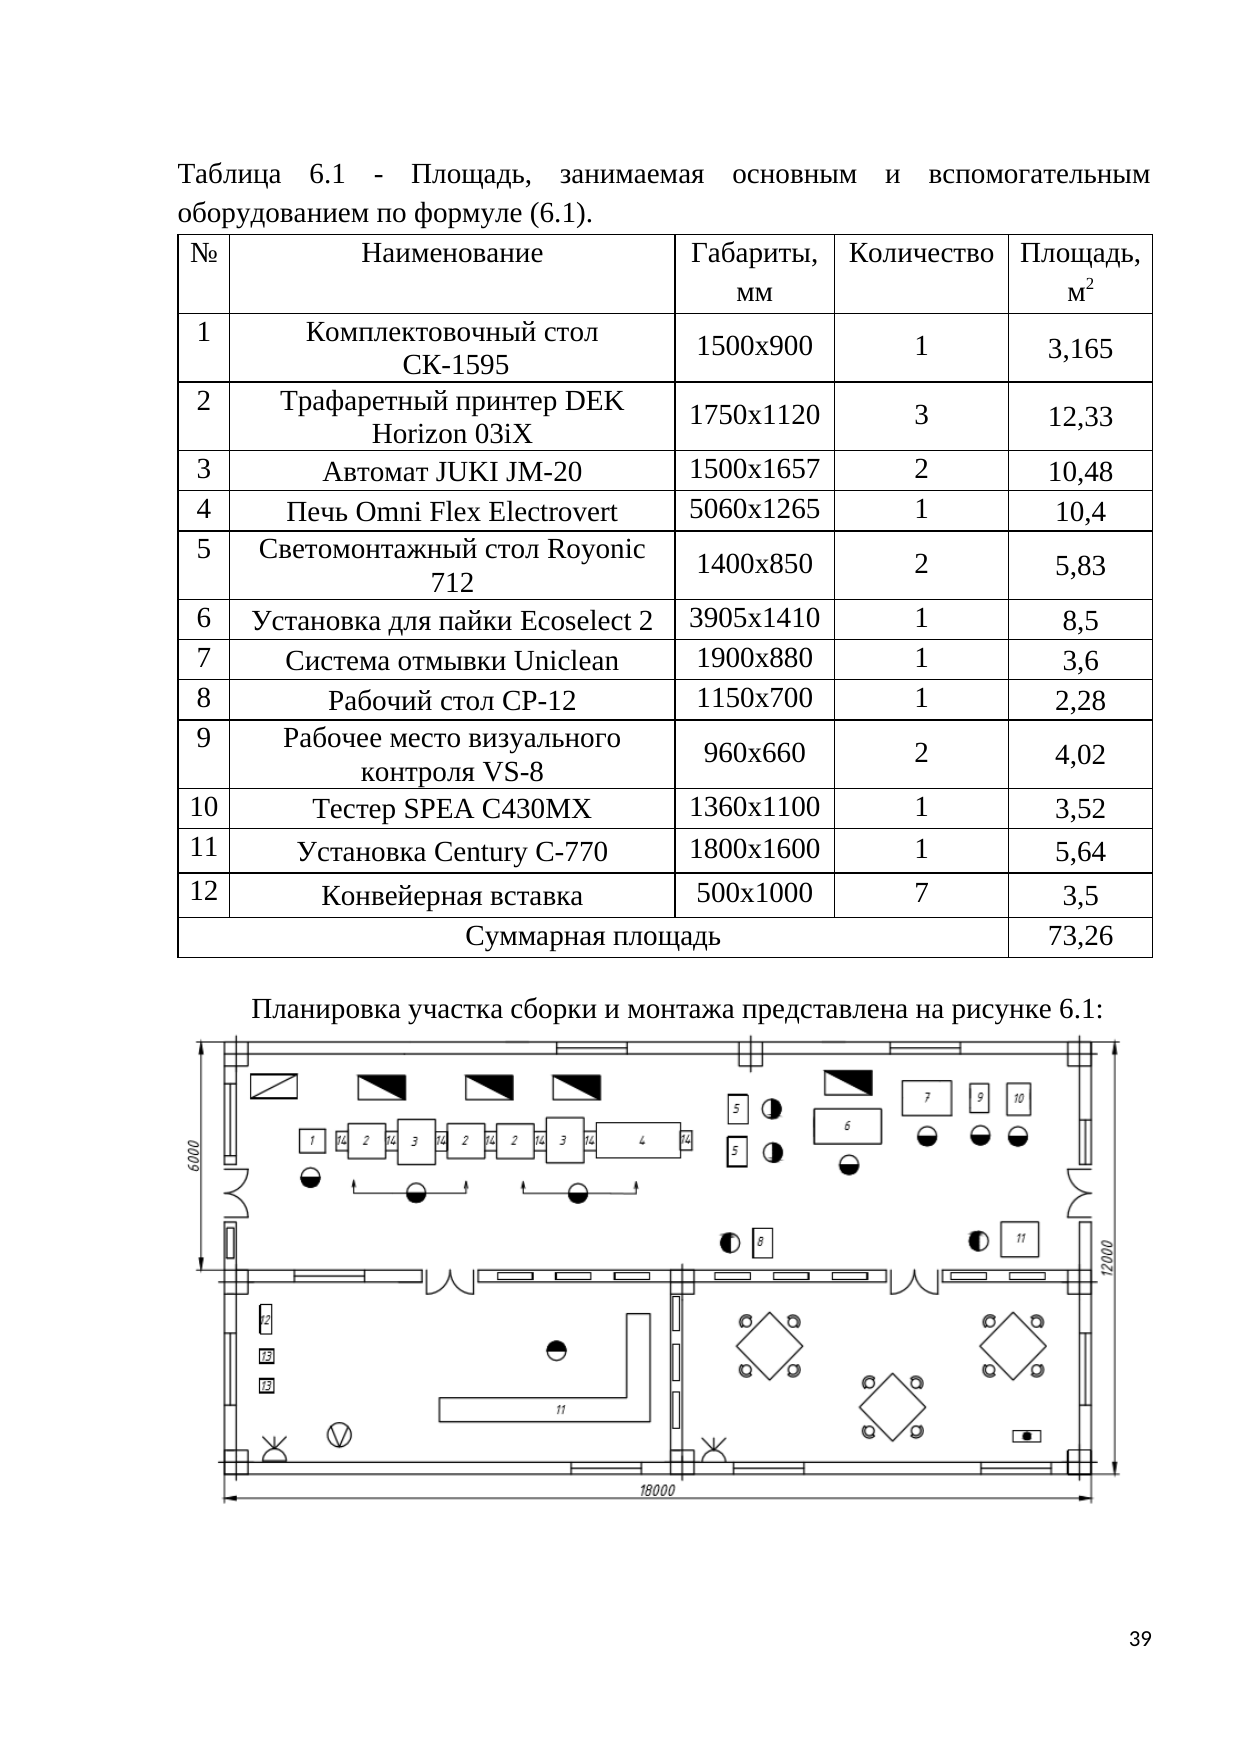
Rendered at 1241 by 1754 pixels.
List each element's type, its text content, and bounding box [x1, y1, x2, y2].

table_cell 1360х1100 [676, 789, 834, 828]
table_cell 6 [179, 600, 229, 639]
table_cell 2 [179, 383, 229, 450]
table_cell Конвейерная вставка [230, 874, 674, 916]
table_cell 8,5 [1009, 600, 1152, 639]
table_header № [179, 235, 229, 312]
table_cell 2 [835, 451, 1008, 490]
table_cell 1 [835, 680, 1008, 719]
table_cell 960х660 [676, 721, 834, 787]
table_cell 3 [179, 451, 229, 490]
table_cell 1500x1657 [676, 451, 834, 490]
table_cell 4 [179, 491, 229, 530]
table_cell 1 [835, 314, 1008, 381]
table_cell Рабочее место визуального контроля VS-8 [230, 721, 674, 787]
table_cell 3905x1410 [676, 600, 834, 639]
table_cell 2 [835, 721, 1008, 787]
table_cell Трафаретный принтер DEK Horizon 03iX [230, 383, 674, 450]
table_cell 3,5 [1009, 874, 1152, 916]
table_header Наименование [230, 235, 674, 312]
table_header Площадь, м2 [1009, 235, 1152, 312]
table_cell Рабочий стол СР-12 [230, 680, 674, 719]
table_cell Светомонтажный стол Royonic 712 [230, 532, 674, 598]
table_cell 10 [179, 789, 229, 828]
table_cell Суммарная площадь [179, 918, 1008, 956]
table_cell 10,48 [1009, 451, 1152, 490]
table_header Количество [835, 235, 1008, 312]
table_cell 1 [179, 314, 229, 381]
text Таблица 6.1 - Площадь, занимаемая основным и вспомогательным оборудованием по формуле (6.1). [177, 157, 1152, 229]
table_cell Система отмывки Uniclean [230, 640, 674, 679]
table_cell 3,165 [1009, 314, 1152, 381]
table_cell 5 [179, 532, 229, 598]
table_cell 12 [179, 874, 229, 916]
table_cell 500x1000 [676, 874, 834, 916]
table_cell 10,4 [1009, 491, 1152, 530]
table_cell 12,33 [1009, 383, 1152, 450]
table_cell 3 [835, 383, 1008, 450]
picture [177, 1029, 1129, 1521]
table_cell Печь Omni Flex Electrovert [230, 491, 674, 530]
table_cell 73,26 [1009, 918, 1152, 956]
table_cell 2,28 [1009, 680, 1152, 719]
table_cell 5060х1265 [676, 491, 834, 530]
table_cell Автомат JUKI JM-20 [230, 451, 674, 490]
table_cell 7 [835, 874, 1008, 916]
table_cell 5,83 [1009, 532, 1152, 598]
table_cell Комплектовочный стол СК-1595 [230, 314, 674, 381]
table_cell 1 [835, 789, 1008, 828]
table_cell Установка Century C-770 [230, 829, 674, 872]
table_cell 7 [179, 640, 229, 679]
table_cell 2 [835, 532, 1008, 598]
table_cell Установка для пайки Ecoselect 2 [230, 600, 674, 639]
table_header Габариты, мм [676, 235, 834, 312]
table_cell 4,02 [1009, 721, 1152, 787]
table_cell Тестер SPEA C430MX [230, 789, 674, 828]
table_cell 1 [835, 491, 1008, 530]
table_cell 11 [179, 829, 229, 872]
table_cell 1800х1600 [676, 829, 834, 872]
table_cell 1500х900 [676, 314, 834, 381]
table_cell 1 [835, 640, 1008, 679]
table_cell 3,52 [1009, 789, 1152, 828]
table_cell 1750x1120 [676, 383, 834, 450]
table_cell 3,6 [1009, 640, 1152, 679]
table_cell 9 [179, 721, 229, 787]
table_cell 1 [835, 829, 1008, 872]
table_cell 1 [835, 600, 1008, 639]
table_cell 1150х700 [676, 680, 834, 719]
table_cell 1400х850 [676, 532, 834, 598]
text Планировка участка сборки и монтажа представлена на рисунке 6.1: [177, 991, 1152, 1024]
table_cell 8 [179, 680, 229, 719]
table_cell 1900х880 [676, 640, 834, 679]
table_cell 5,64 [1009, 829, 1152, 872]
